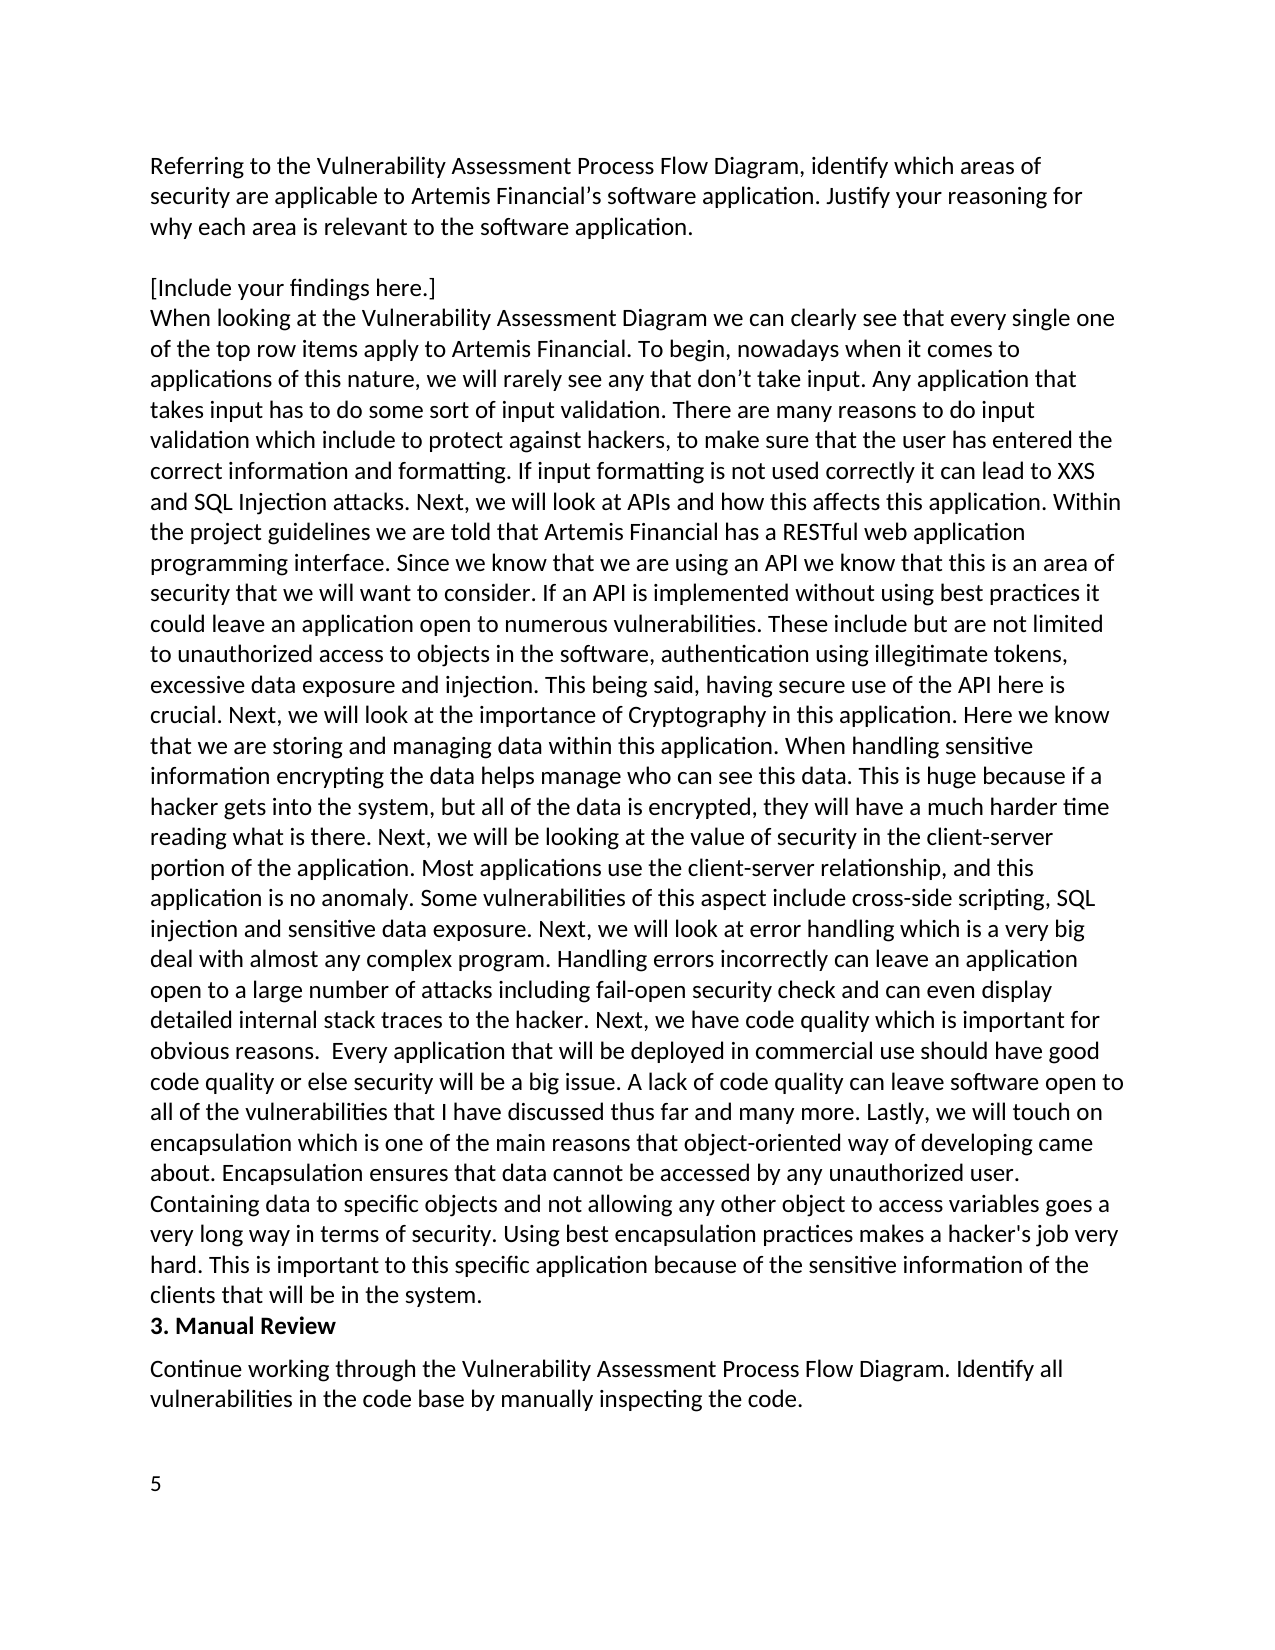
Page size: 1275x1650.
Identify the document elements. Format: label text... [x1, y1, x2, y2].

text [Include your findings here.] [150, 272, 1125, 303]
text Continue working through the Vulnerability Assessment Process Flow Diagram. Identify all vulnerabilities in the code base by manually inspecting the code. [150, 1353, 1125, 1414]
text When looking at the Vulnerability Assessment Diagram we can clearly see that every single one of the top row items apply to Artemis Financial. To begin, nowadays when it comes to applications of this nature, we will rarely see any that don’t take input. Any application that takes input has to do some sort of input validation. There are many reasons to do input validation which include to protect against hackers, to make sure that the user has entered the correct information and formatting. If input formatting is not used correctly it can lead to XXS and SQL Injection attacks. Next, we will look at APIs and how this affects this application. Within the project guidelines we are told that Artemis Financial has a RESTful web application programming interface. Since we know that we are using an API we know that this is an area of security that we will want to consider. If an API is implemented without using best practices it could leave an application open to numerous vulnerabilities. These include but are not limited to unauthorized access to objects in the software, authentication using illegitimate tokens, excessive data exposure and injection. This being said, having secure use of the API here is crucial. Next, we will look at the importance of Cryptography in this application. Here we know that we are storing and managing data within this application. When handling sensitive information encrypting the data helps manage who can see this data. This is huge because if a hacker gets into the system, but all of the data is encrypted, they will have a much harder time reading what is there. Next, we will be looking at the value of security in the client-server portion of the application. Most applications use the client-server relationship, and this application is no anomaly. Some vulnerabilities of this aspect include cross-side scripting, SQL injection and sensitive data exposure. Next, we will look at error handling which is a very big deal with almost any complex program. Handling errors incorrectly can leave an application open to a large number of attacks including fail-open security check and can even display detailed internal stack traces to the hacker. Next, we have code quality which is important for obvious reasons. Every application that will be deployed in commercial use should have good code quality or else security will be a big issue. A lack of code quality can leave software open to all of the vulnerabilities that I have discussed thus far and many more. Lastly, we will touch on encapsulation which is one of the main reasons that object-oriented way of developing came about. Encapsulation ensures that data cannot be accessed by any unauthorized user. Containing data to specific objects and not allowing any other object to access variables goes a very long way in terms of security. Using best encapsulation practices makes a hacker's job very hard. This is important to this specific application because of the sensitive information of the clients that will be in the system. [150, 303, 1125, 1310]
subtitle 3. Manual Review [150, 1310, 1125, 1340]
text Referring to the Vulnerability Assessment Process Flow Diagram, identify which areas of security are applicable to Artemis Financial’s software application. Justify your reasoning for why each area is relevant to the software application. [150, 150, 1125, 242]
